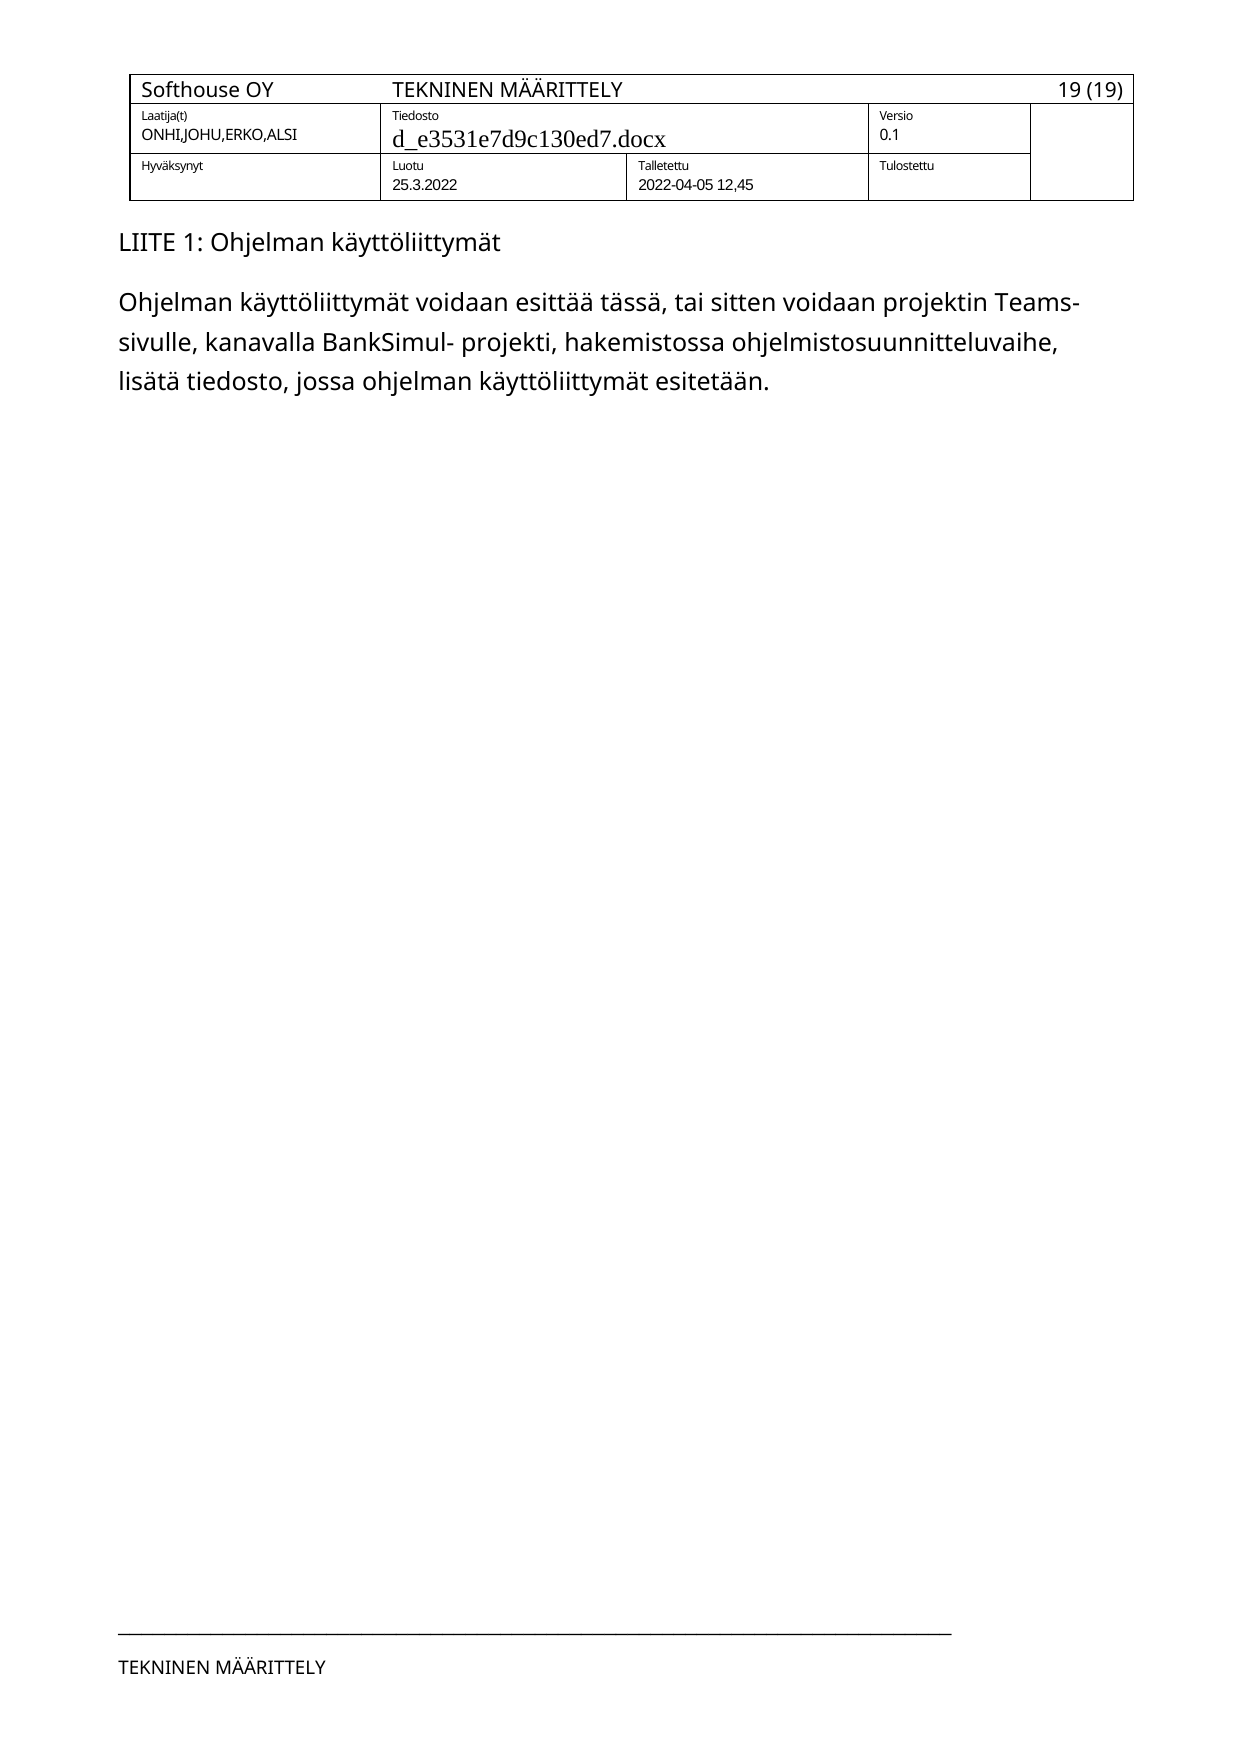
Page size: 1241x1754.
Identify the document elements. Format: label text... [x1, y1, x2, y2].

text Ohjelman käyttöliittymät voidaan esittää tässä, tai sitten voidaan projektin Teams-sivulle, kanavalla BankSimul- projekti, hakemistossa ohjelmistosuunnitteluvaihe, lisätä tiedosto, jossa ohjelman käyttöliittymät esitetään. [118, 285, 1122, 397]
text LIITE 1: Ohjelman käyttöliittymät [118, 225, 1122, 259]
